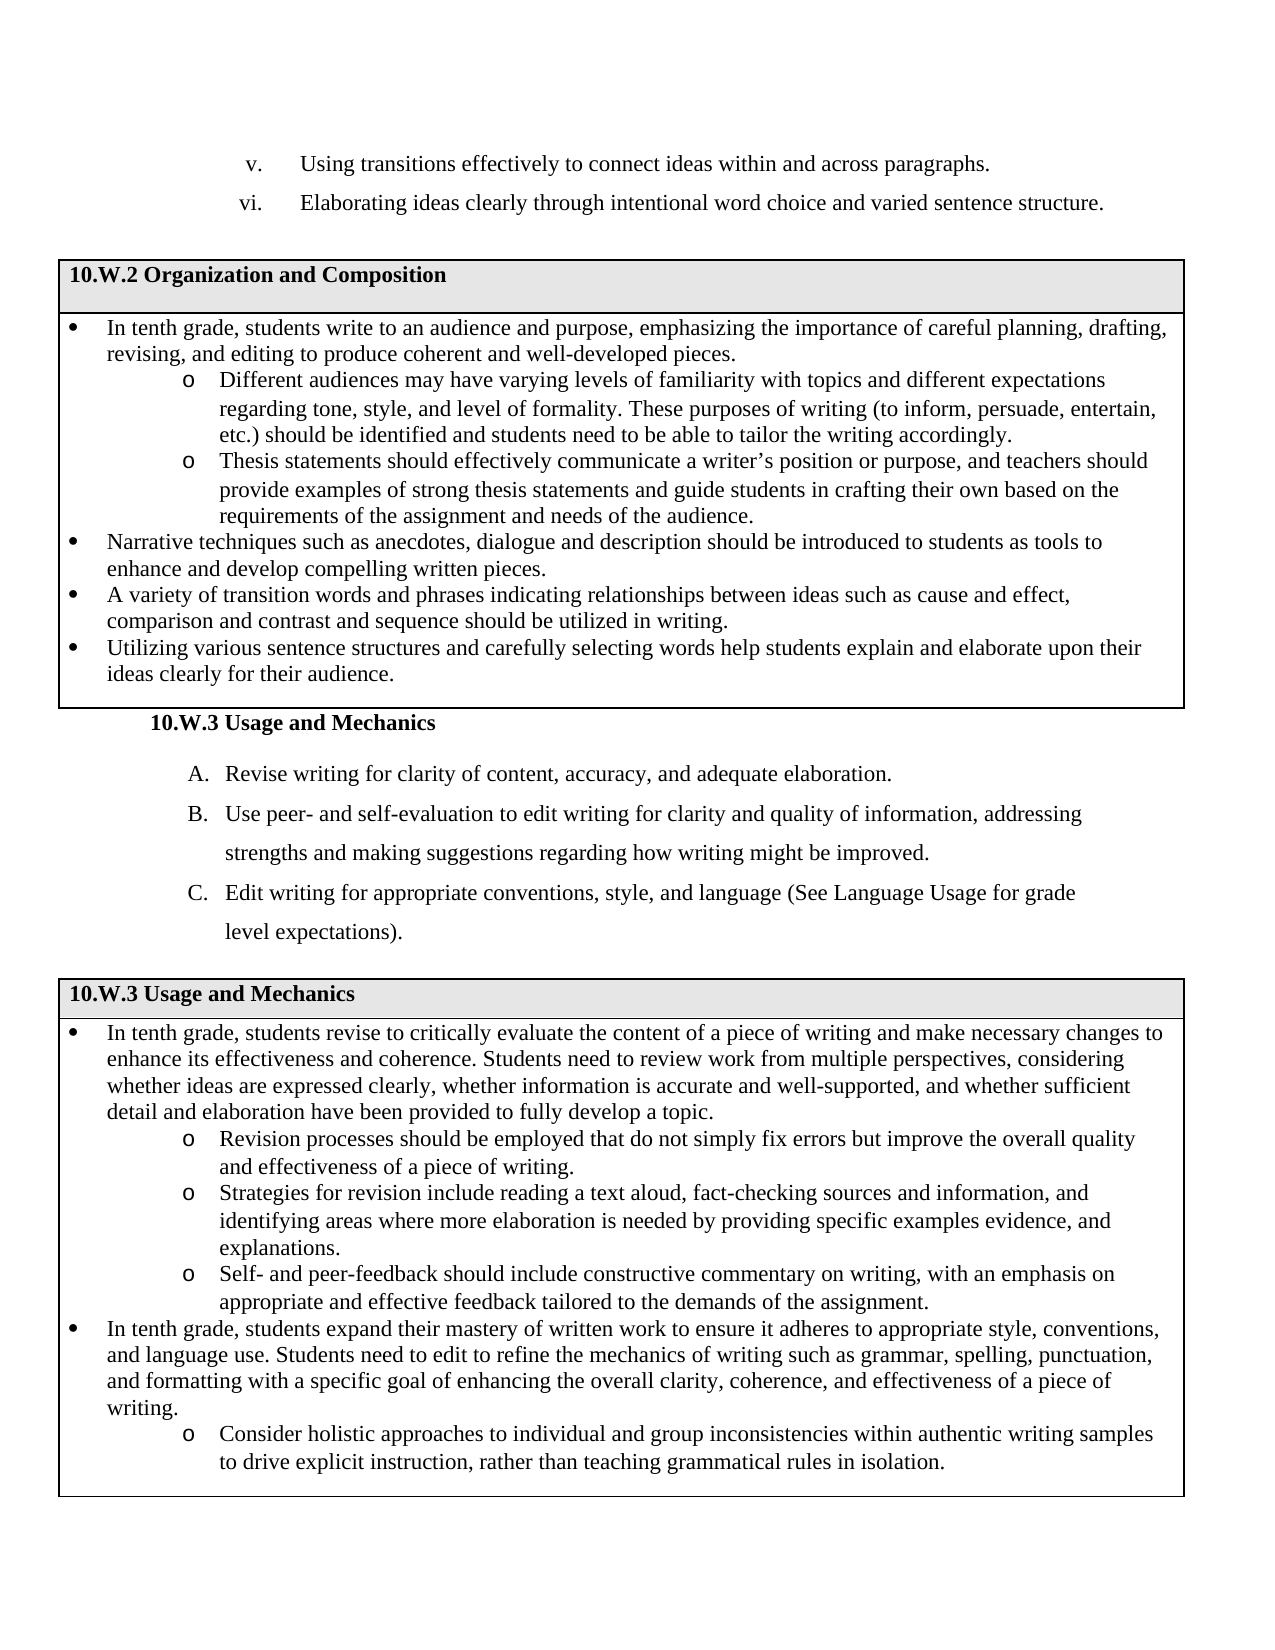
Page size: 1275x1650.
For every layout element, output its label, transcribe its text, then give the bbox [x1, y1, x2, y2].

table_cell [60, 1019, 1183, 1496]
table_header 10.W.2 Organization and Composition [60, 261, 1183, 312]
table_header 10.W.3 Usage and Mechanics [60, 980, 1183, 1017]
list Using transitions effectively to connect ideas within and across paragraphs. [262, 150, 1125, 176]
list Edit writing for appropriate conventions, style, and language (See Language Usage for grade level expectations). [187, 878, 1125, 944]
list Elaborating ideas clearly through intentional word choice and varied sentence structure. [262, 189, 1125, 216]
list Revise writing for clarity of content, accuracy, and adequate elaboration. [187, 760, 1125, 786]
subtitle 10.W.3 Usage and Mechanics [150, 709, 1125, 735]
list Use peer- and self-evaluation to edit writing for clarity and quality of information, addressing strengths and making suggestions regarding how writing might be improved. [187, 799, 1125, 865]
table_cell In tenth grade, students write to an audience and purpose, emphasizing the importance of careful planning, drafting, revising, and editing to produce coherent and well-developed pieces. Different audiences may have varying levels of familiarity with topics and different expectations regarding tone, style, and level of formality. These purposes of writing (to inform, persuade, entertain, etc.) should be identified and students need to be able to tailor the writing accordingly. Thesis statements should effectively communicate a writer’s position or purpose, and teachers should provide examples of strong thesis statements and guide students in crafting their own based on the requirements of the assignment and needs of the audience. Narrative techniques such as anecdotes, dialogue and description should be introduced to students as tools to enhance and develop compelling written pieces. A variety of transition words and phrases indicating relationships between ideas such as cause and effect, comparison and contrast and sequence should be utilized in writing. Utilizing various sentence structures and carefully selecting words help students explain and elaborate upon their ideas clearly for their audience. [60, 314, 1183, 707]
